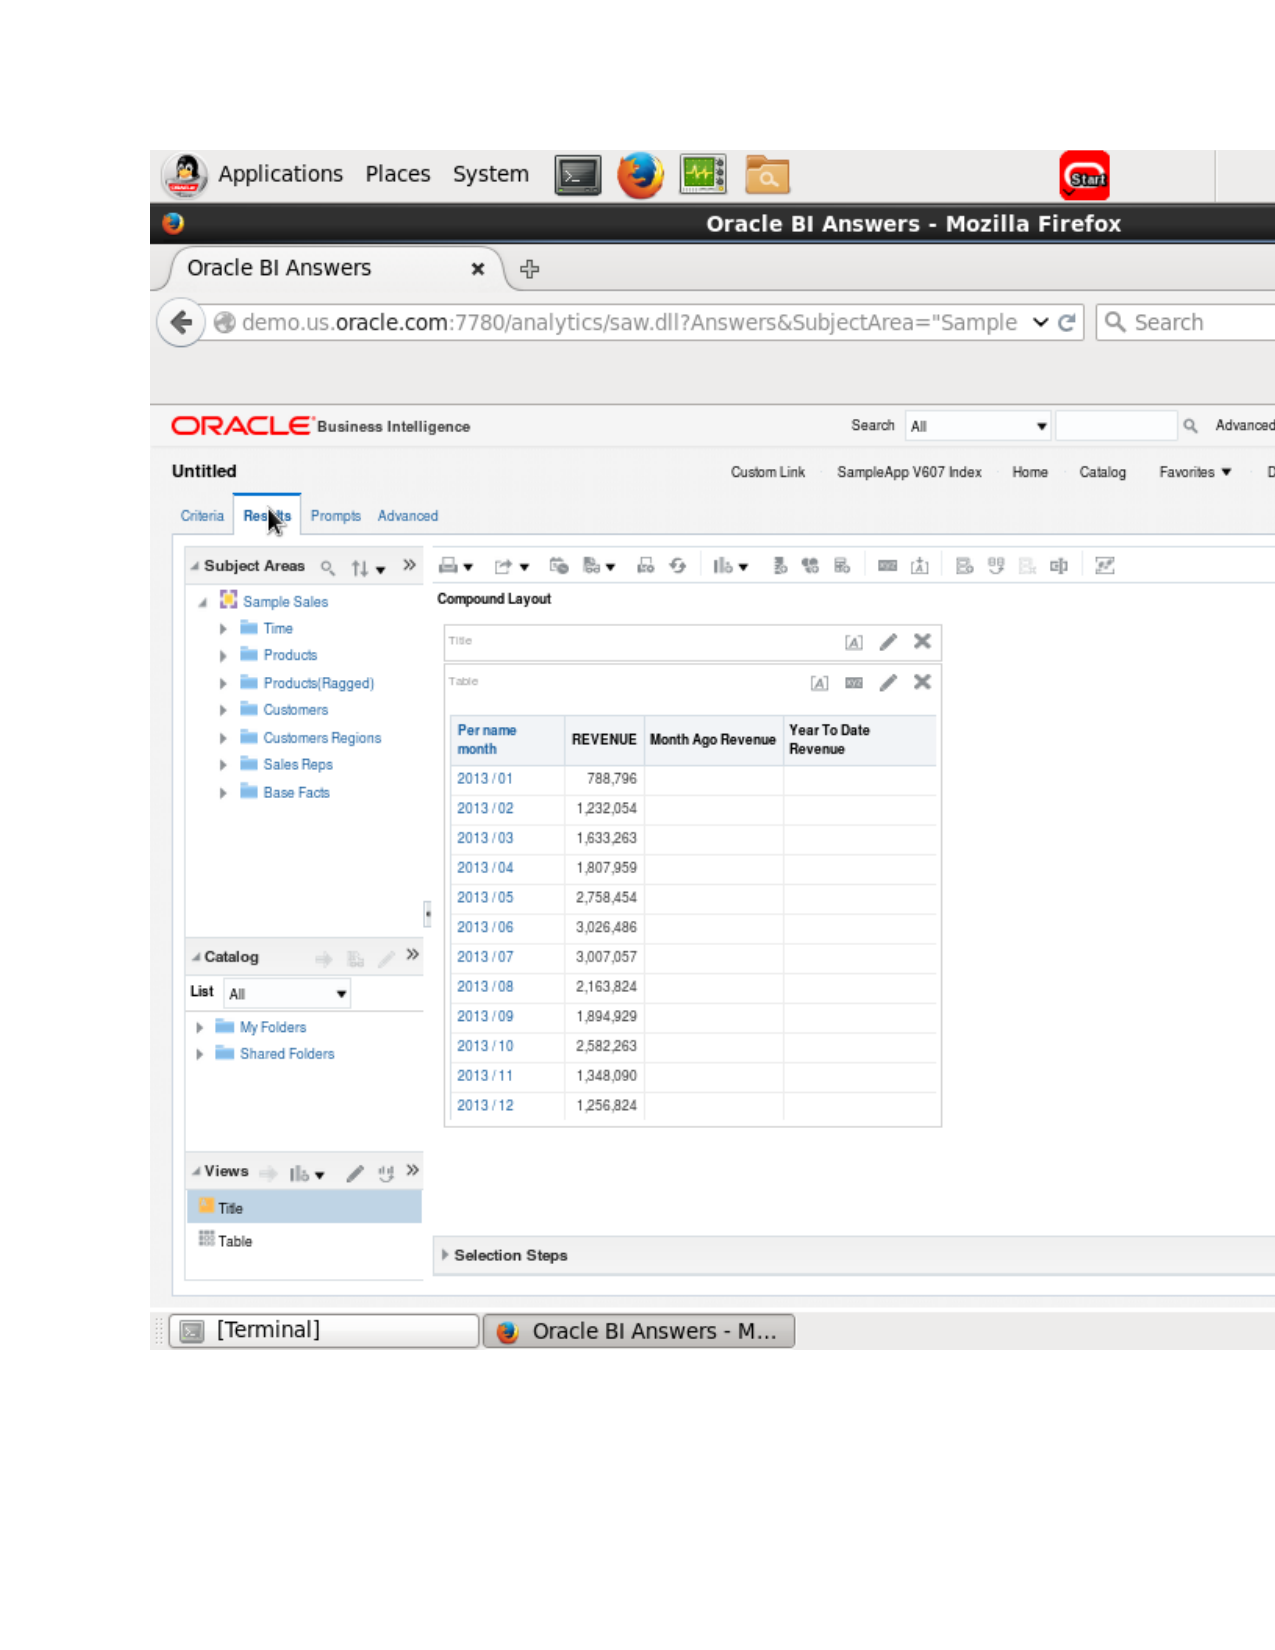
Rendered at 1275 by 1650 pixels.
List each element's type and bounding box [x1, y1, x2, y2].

picture [150, 150, 1275, 1350]
